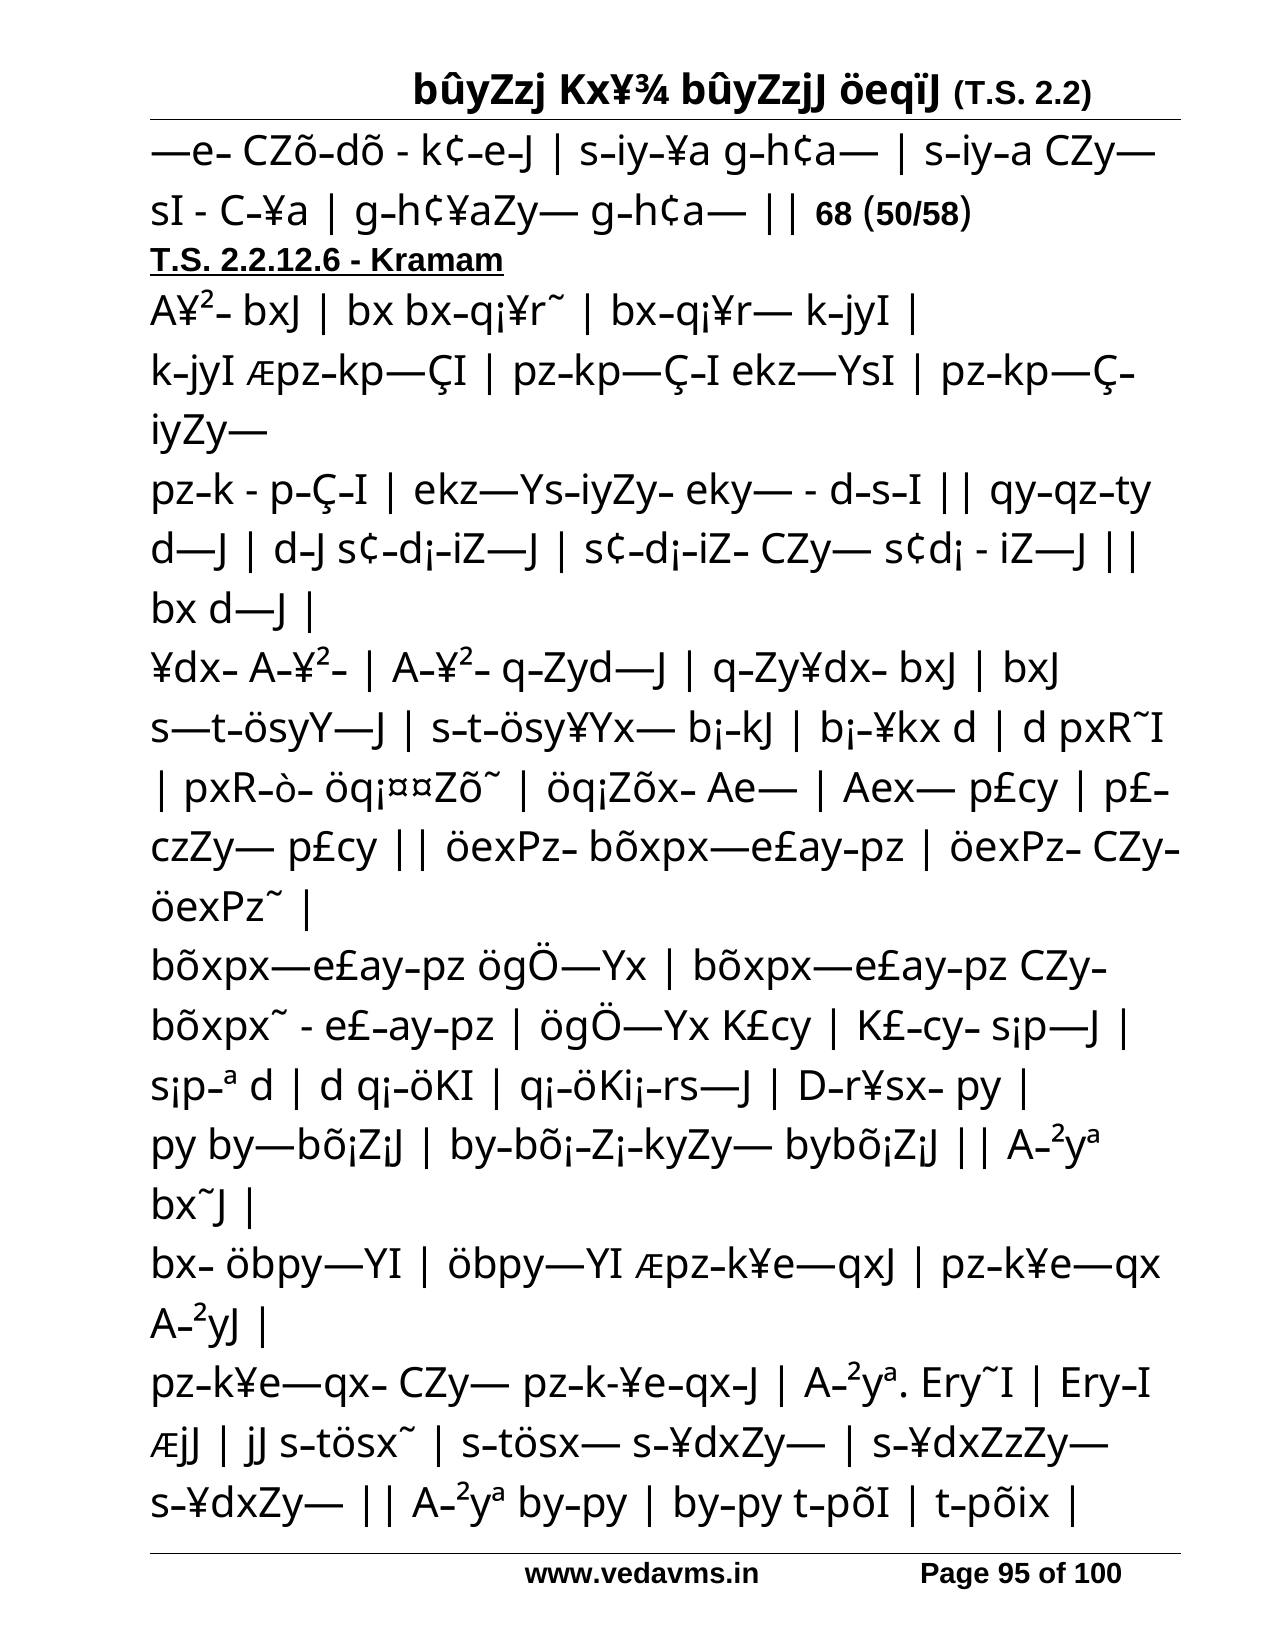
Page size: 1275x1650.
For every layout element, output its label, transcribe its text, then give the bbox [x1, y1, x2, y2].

text T.S. 2.2.12.6 - Kramam [150, 240, 1150, 279]
text s—t–ösyY—J | s–t–ösy¥Yx— b¡–kJ | b¡–¥kx d | d pxR˜I | pxR–ò– öq¡¤¤Zõ˜ | öq¡Zõx– Ae— | Aex— p£cy | p£–czZy— p£cy || öexPz– bõxpx—e£ay–pz | öexPz– CZy– öexPz˜ | [150, 698, 1181, 933]
text s–¥dxZy— || A–²yª by–py | by–py t–põI | t–põix | [150, 1472, 1181, 1529]
text pz–k¥e—qx– CZy— pz–k-¥e–qx–J | A–²yª. Ery˜I | Ery–I ÆjJ | jJ s–tösx˜ | s–tösx— s–¥dxZy— | s–¥dxZzZy— [150, 1353, 1181, 1469]
text bõxpx—e£ay–pz ögÖ—Yx | bõxpx—e£ay–pz CZy– [150, 936, 1181, 993]
text s¡p–ª d | d q¡–öKI | q¡–öKi¡–rs—J | D–r¥sx– py | [150, 1055, 1181, 1112]
text k–jyI Æpz–kp—ÇI | pz–kp—Ç–I ekz—YsI | pz–kp—Ç–iyZy— [150, 340, 1181, 457]
text pz–k - p–Ç–I | ekz—Ys–iyZy– eky— - d–s–I || qy–qz–ty d—J | d–J s¢–d¡–iZ—J | s¢–d¡–iZ– CZy— s¢d¡ - iZ—J || bx d—J | [150, 459, 1181, 635]
text py by—bõ¡Z¡J | by–bõ¡–Z¡–kyZy— bybõ¡Z¡J || A–²yª bx˜J | [150, 1115, 1181, 1231]
text bõxpx˜ - e£–ay–pz | ögÖ—Yx K£cy | K£–cy– s¡p—J | [150, 996, 1181, 1052]
text bx– öbpy—YI | öbpy—YI Æpz–k¥e—qxJ | pz–k¥e—qx A–²yJ | [150, 1234, 1181, 1350]
text G–Zb§ jZ§ | jb–dõk¢—eJ | A–dõk¢—eJ siy–¥a | A–dõk¢—e– CZõ–dõ - k¢–e–J | s–iy–¥a g–h¢a— | s–iy–a CZy— sI - C–¥a | g–h¢¥aZy— g–h¢a— || 68 (50/58) [150, 121, 1181, 238]
text ¥dx– A–¥²– | A–¥²– q–Zyd—J | q–Zy¥dx– bxJ | bxJ [150, 638, 1181, 695]
text A¥²– bxJ | bx bx–q¡¥r˜ | bx–q¡¥r— k–jyI | [150, 281, 1181, 337]
